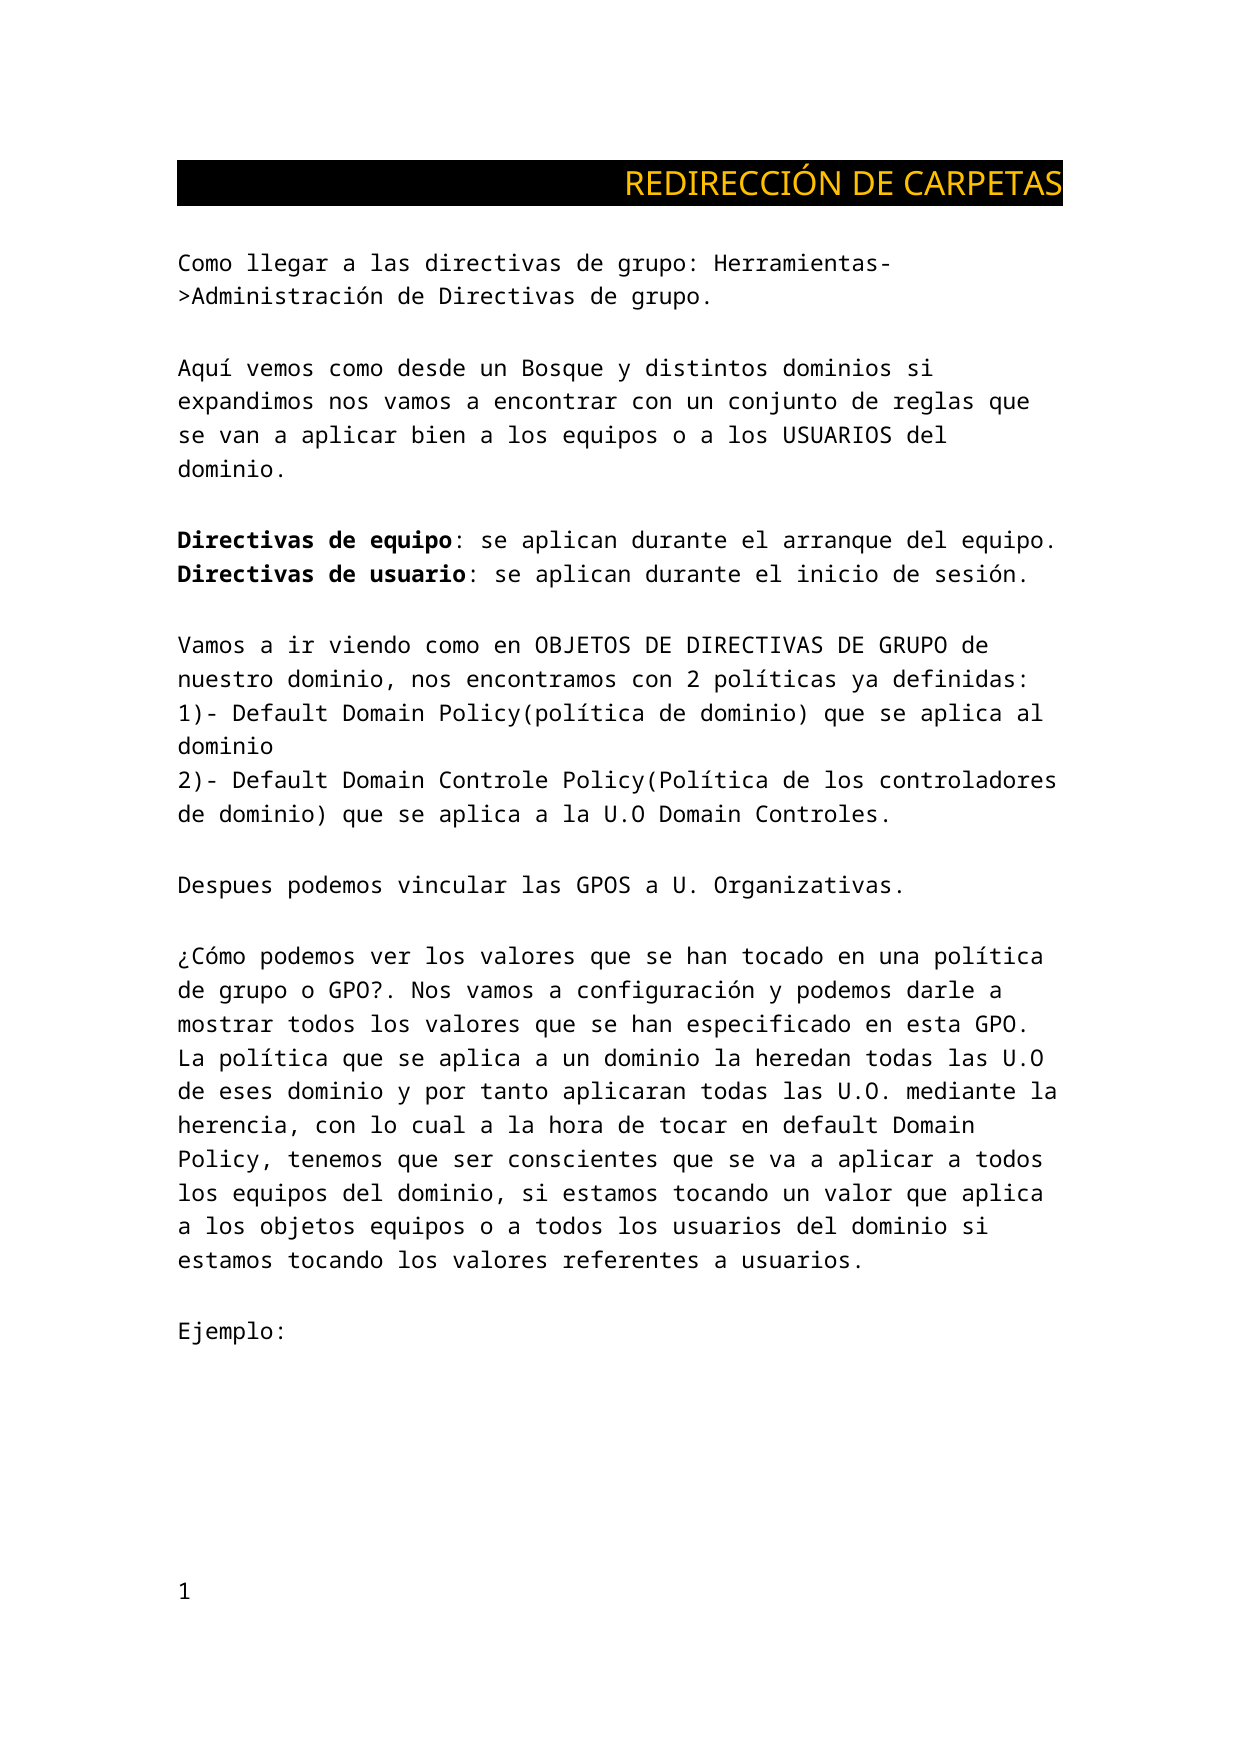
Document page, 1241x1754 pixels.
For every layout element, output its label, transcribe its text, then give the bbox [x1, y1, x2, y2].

text Aquí vemos como desde un Bosque y distintos dominios si expandimos nos vamos a encontrar con un conjunto de reglas que se van a aplicar bien a los equipos o a los USUARIOS del dominio. [177, 352, 1063, 484]
text Directivas de equipo: se aplican durante el arranque del equipo. Directivas de usuario: se aplican durante el inicio de sesión. [177, 524, 1063, 589]
text Como llegar a las directivas de grupo: Herramientas->Administración de Directivas de grupo. [177, 247, 1063, 312]
text Despues podemos vincular las GPOS a U. Organizativas. [177, 869, 1063, 900]
text Ejemplo: [177, 1315, 1063, 1347]
text Vamos a ir viendo como en OBJETOS DE DIRECTIVAS DE GRUPO de nuestro dominio, nos encontramos con 2 políticas ya definidas: 1)- Default Domain Policy(política de dominio) que se aplica al dominio 2)- Default Domain Controle Policy(Política de los controladores de dominio) que se aplica a la U.O Domain Controles. [177, 629, 1063, 829]
text REDIRECCIÓN DE CARPETAS [177, 160, 1063, 206]
text ¿Cómo podemos ver los valores que se han tocado en una política de grupo o GPO?. Nos vamos a configuración y podemos darle a mostrar todos los valores que se han especificado en esta GPO. La política que se aplica a un dominio la heredan todas las U.O de eses dominio y por tanto aplicaran todas las U.O. mediante la herencia, con lo cual a la hora de tocar en default Domain Policy, tenemos que ser conscientes que se va a aplicar a todos los equipos del dominio, si estamos tocando un valor que aplica a los objetos equipos o a todos los usuarios del dominio si estamos tocando los valores referentes a usuarios. [177, 940, 1063, 1275]
